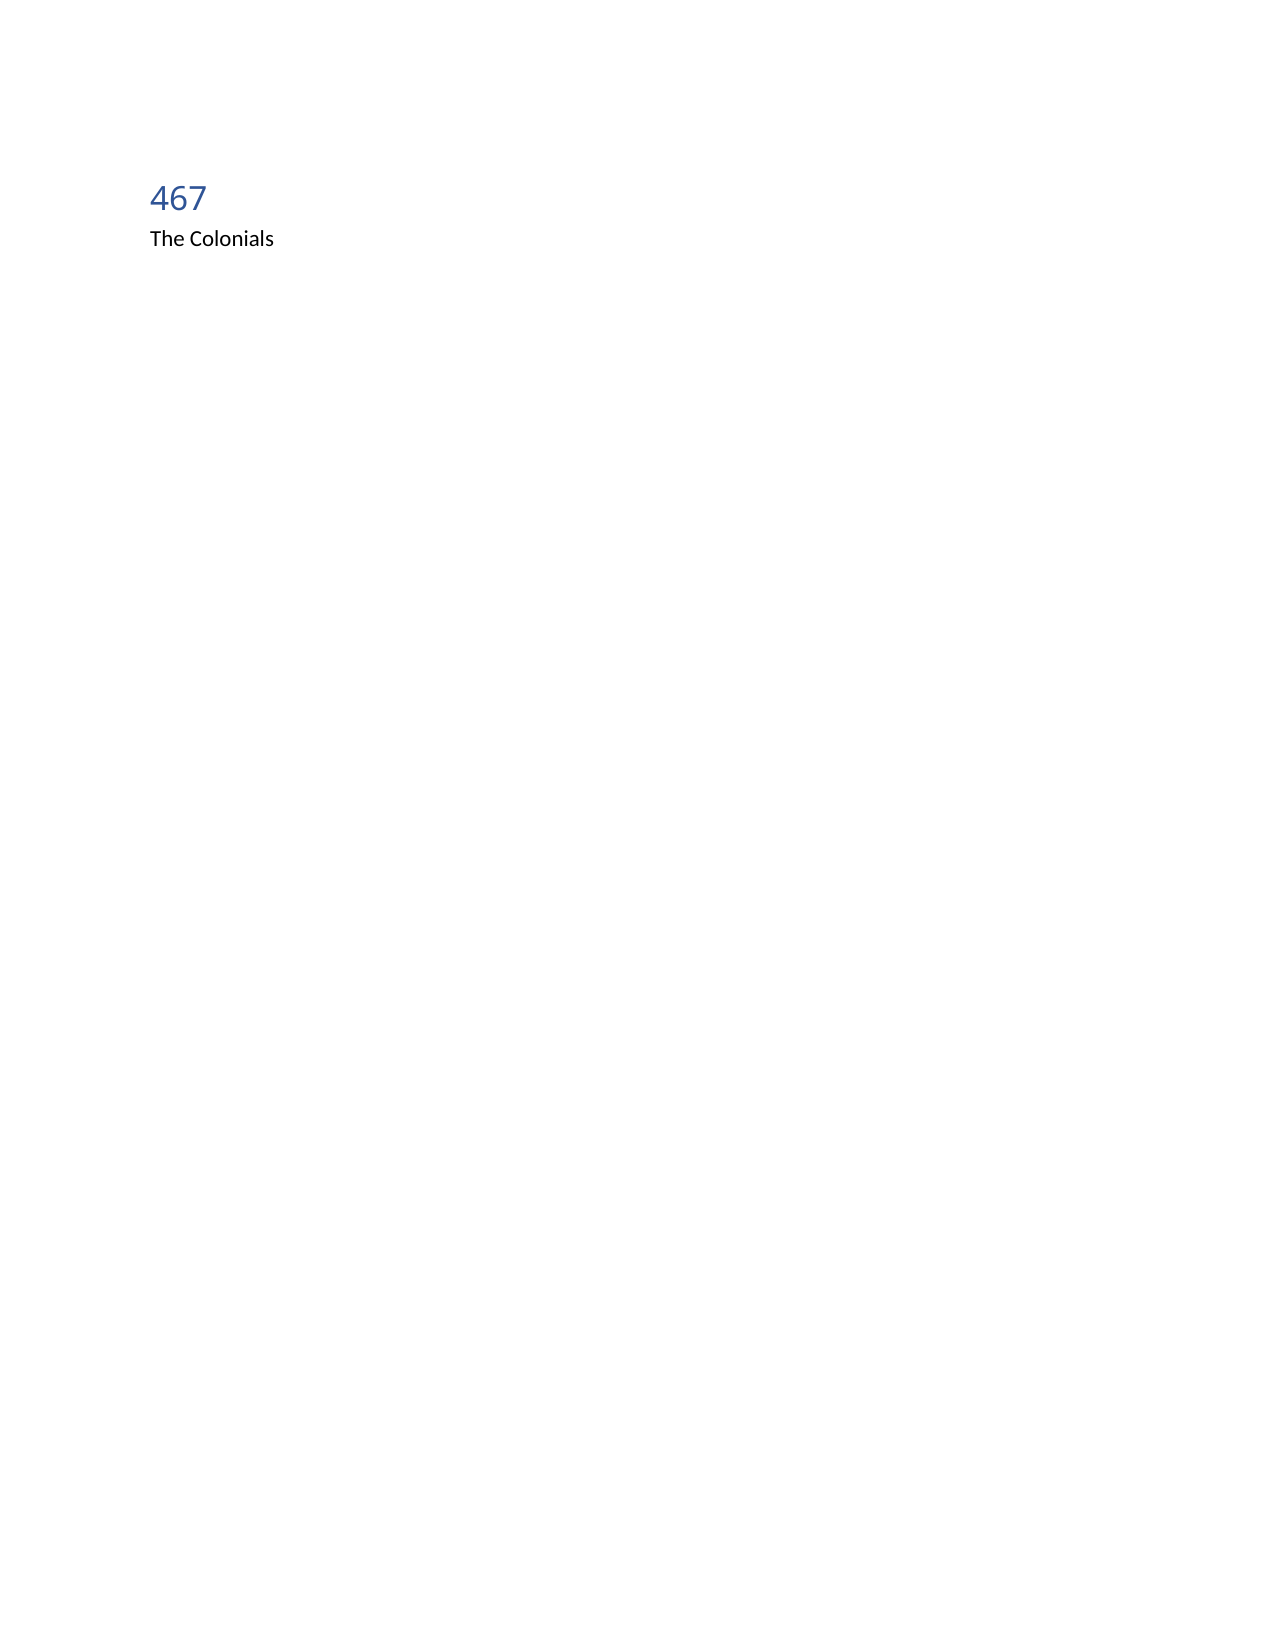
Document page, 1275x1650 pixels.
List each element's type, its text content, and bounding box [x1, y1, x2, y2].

subtitle 467 [150, 175, 1125, 220]
text The Colonials [150, 224, 1125, 252]
